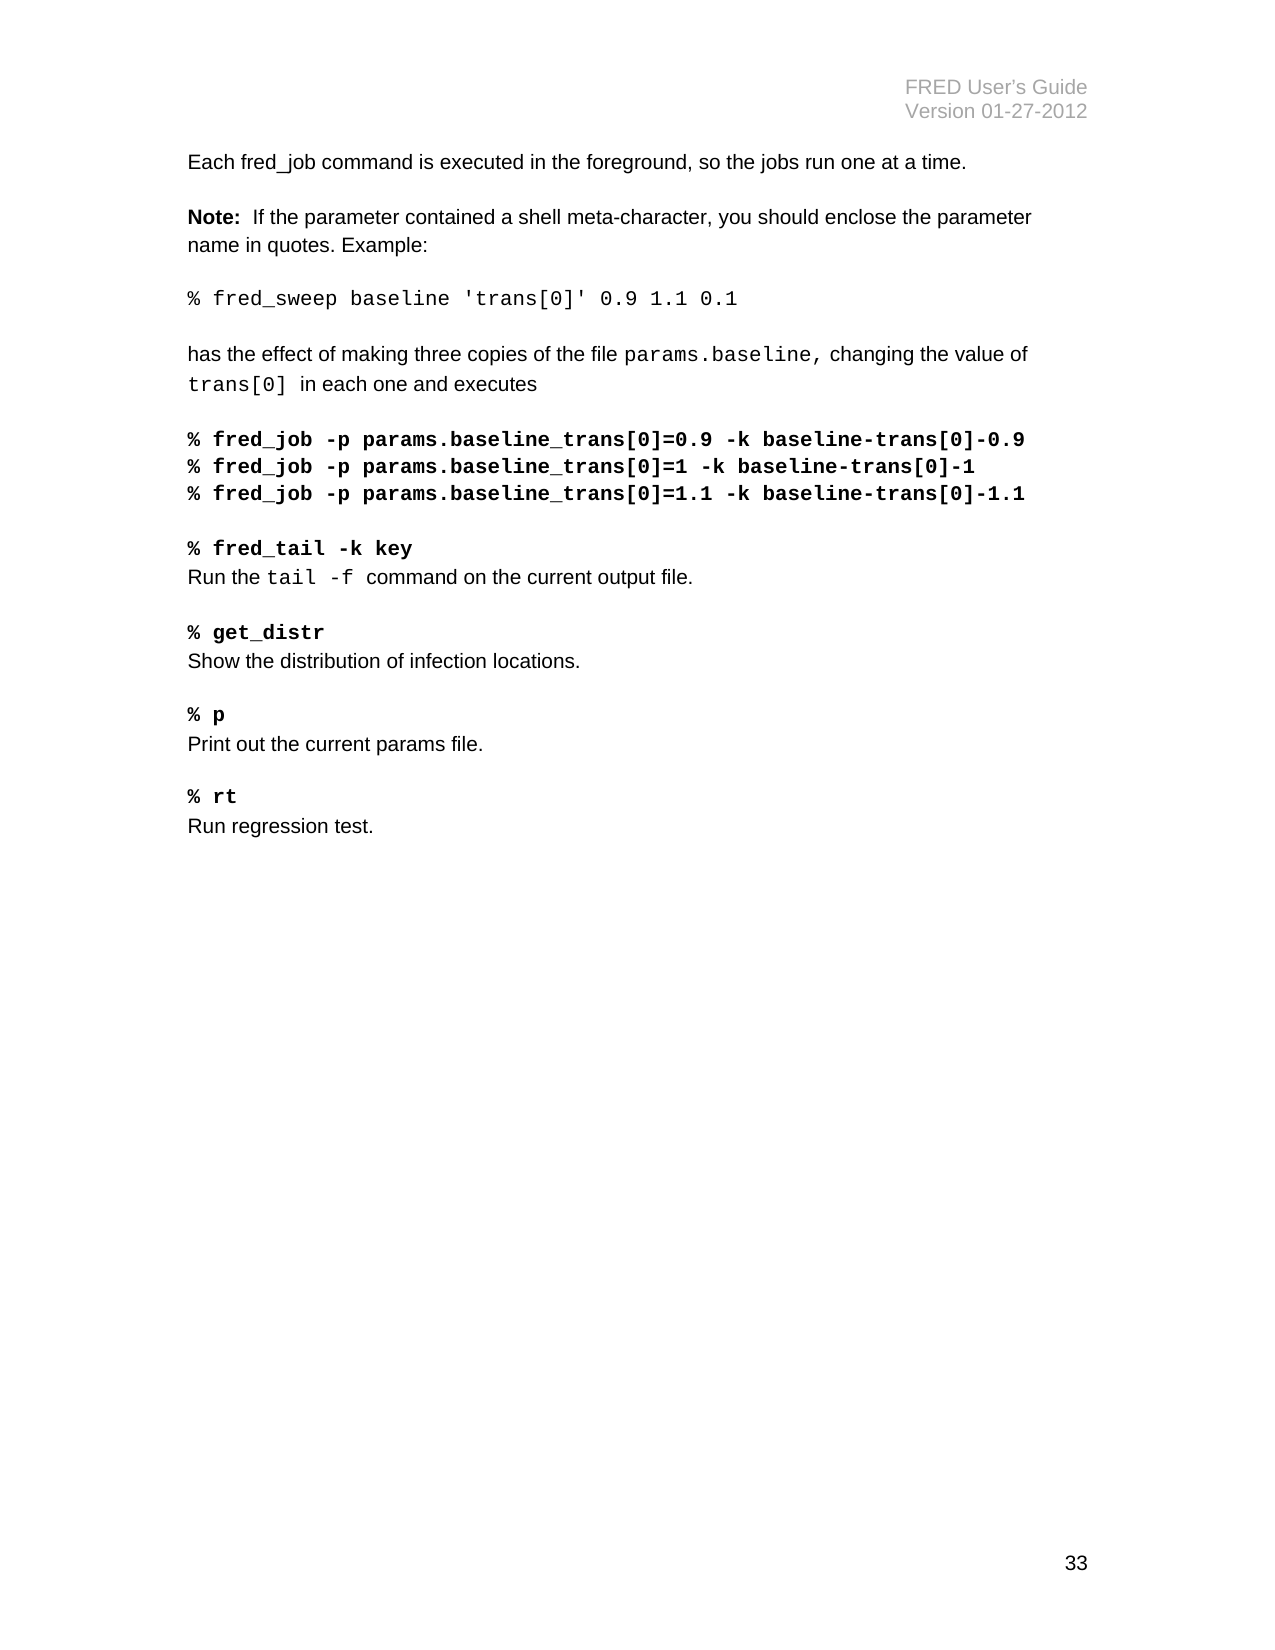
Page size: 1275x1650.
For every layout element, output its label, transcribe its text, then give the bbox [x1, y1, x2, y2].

text % fred_job -p params.baseline_trans[0]=1.1 -k baseline-trans[0]-1.1 [187, 483, 1087, 507]
text has the effect of making three copies of the file params.baseline, changing the value of trans[0] in each one and executes [187, 342, 1087, 397]
text % get_distr [187, 622, 1087, 646]
text Show the distribution of infection locations. [187, 649, 1087, 673]
text Note: If the parameter contained a shell meta-character, you should enclose the parameter name in quotes. Example: [187, 205, 1087, 256]
text % fred_tail -k key [187, 538, 1087, 561]
text % p [187, 704, 1087, 728]
text Run regression test. [187, 814, 1087, 838]
text Run the tail -f command on the current output file. [187, 565, 1087, 591]
text % fred_job -p params.baseline_trans[0]=0.9 -k baseline-trans[0]-0.9 [187, 429, 1087, 452]
text Each fred_job command is executed in the foreground, so the jobs run one at a time. [187, 150, 1087, 174]
text Print out the current params file. [187, 732, 1087, 756]
text % fred_sweep baseline 'trans[0]' 0.9 1.1 0.1 [187, 287, 1087, 311]
text % fred_job -p params.baseline_trans[0]=1 -k baseline-trans[0]-1 [187, 456, 1087, 479]
text % rt [187, 787, 1087, 810]
